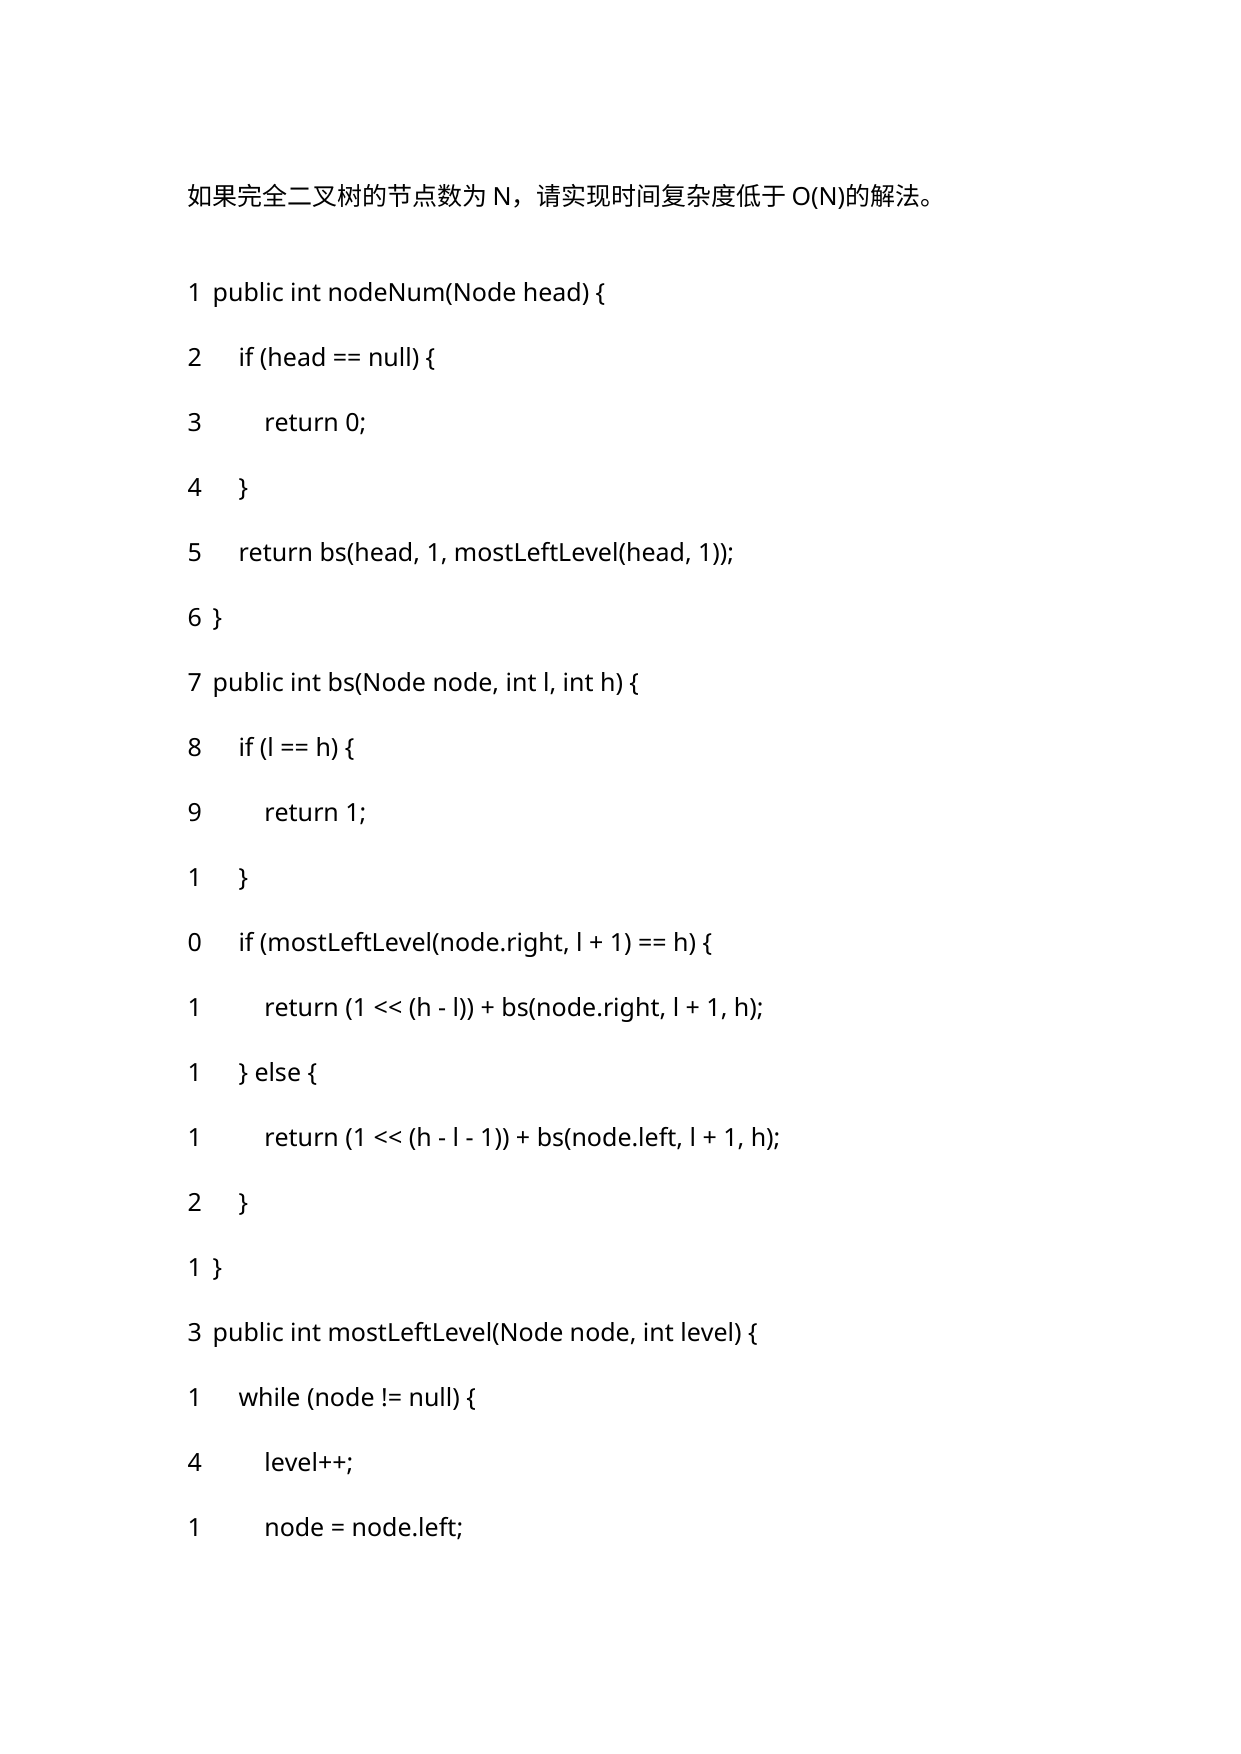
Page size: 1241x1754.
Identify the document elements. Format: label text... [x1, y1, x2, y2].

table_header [213, 260, 1053, 1559]
text 如果完全二叉树的节点数为N，请实现时间复杂度低于O(N)的解法。 [187, 162, 1053, 227]
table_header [188, 260, 212, 1559]
